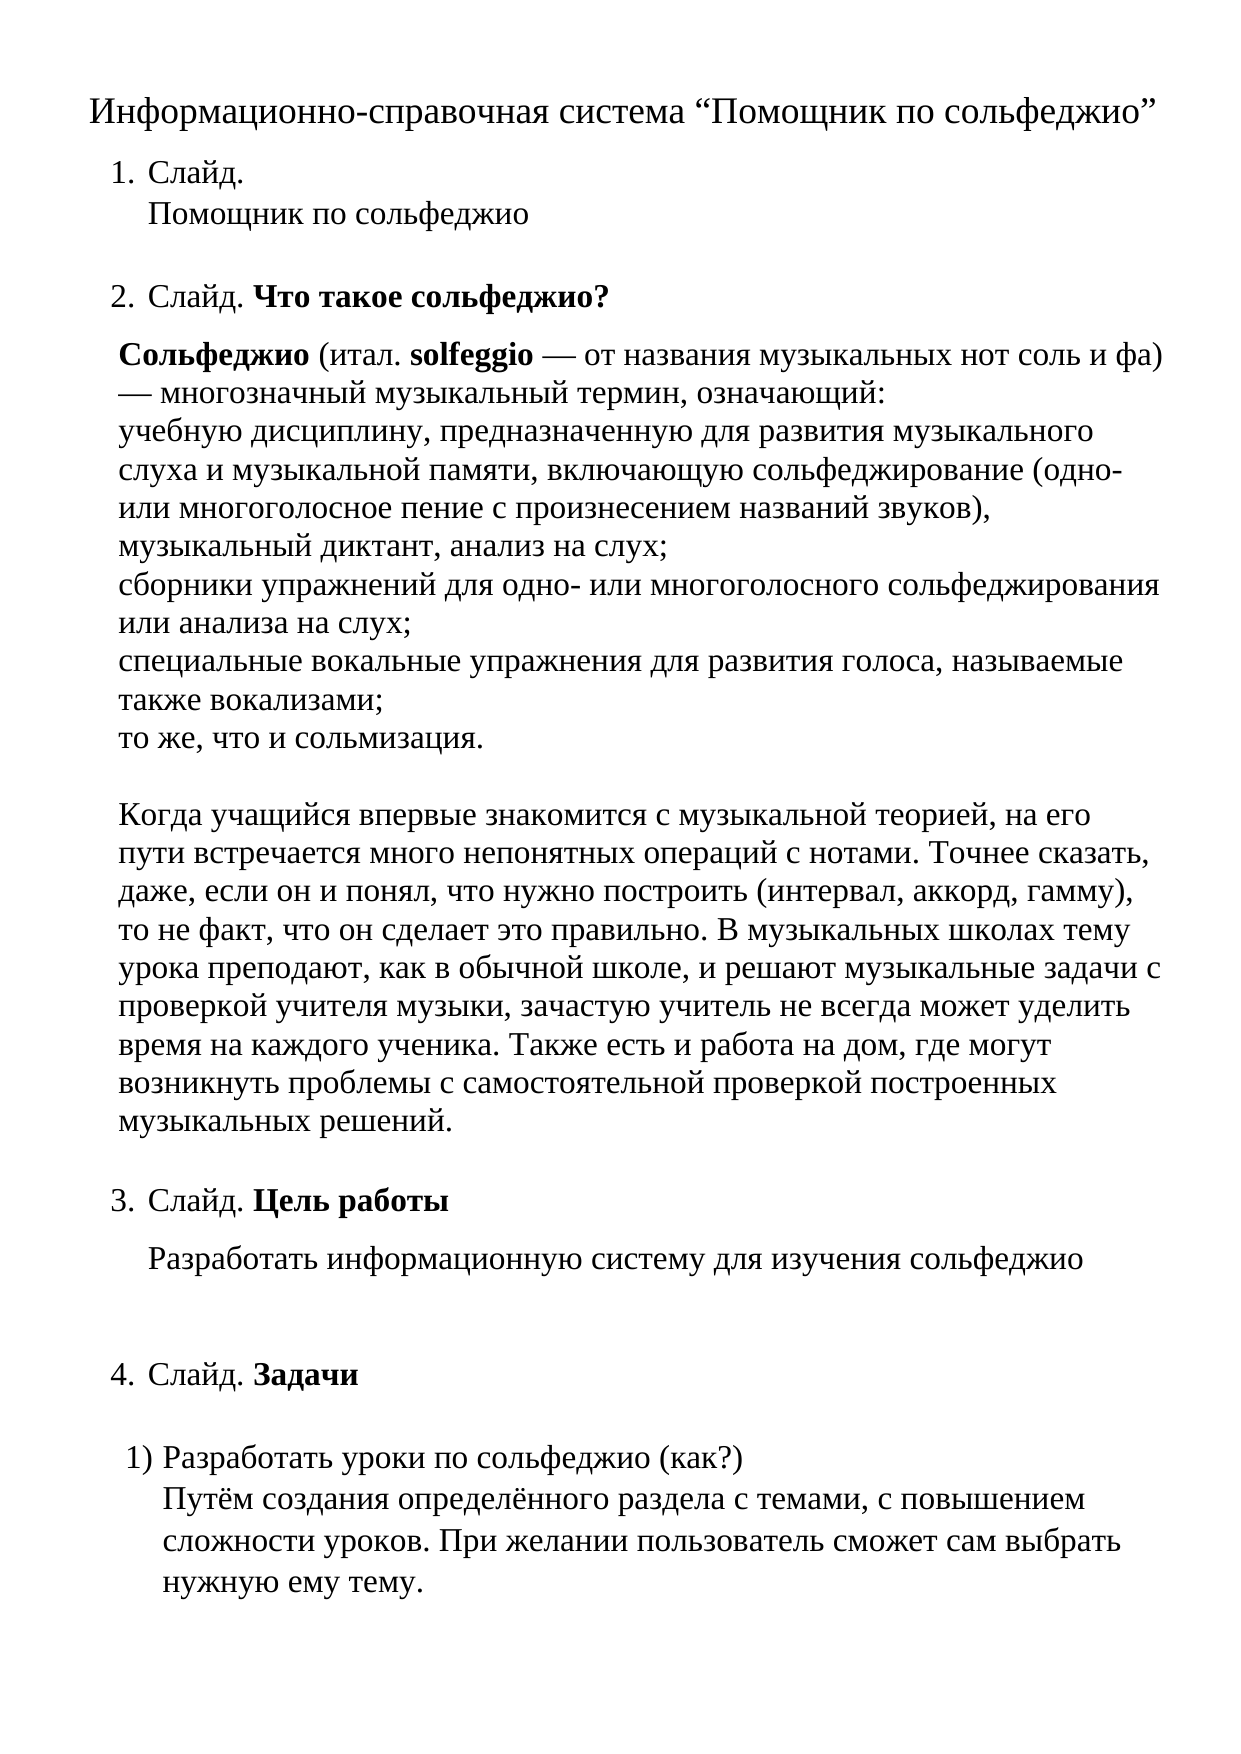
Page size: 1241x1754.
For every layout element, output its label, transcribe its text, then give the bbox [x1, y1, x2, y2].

list Слайд. Что такое сольфеджио? [110, 276, 1167, 314]
list Путём создания определённого раздела с темами, с повышением сложности уроков. При желании пользователь сможет сам выбрать нужную ему тему. [162, 1478, 1167, 1599]
list Помощник по сольфеджио [148, 193, 1167, 232]
text сборники упражнений для одно- или многоголосного сольфеджирования или анализа на слух; [118, 564, 1167, 641]
text Информационно-справочная система “Помощник по сольфеджио” [89, 89, 1167, 132]
text Сольфеджио (итал. solfeggio — от названия музыкальных нот соль и фа) — многозначный музыкальный термин, означающий: [118, 334, 1167, 411]
list Слайд. [110, 152, 1167, 190]
text то же, что и сольмизация. [118, 717, 1167, 756]
text учебную дисциплину, предназначенную для развития музыкального слуха и музыкальной памяти, включающую сольфеджирование (одно- или многоголосное пение с произнесением названий звуков), музыкальный диктант, анализ на слух; [118, 411, 1167, 564]
list Слайд. Задачи [110, 1354, 1167, 1393]
list Слайд. Цель работы [110, 1180, 1167, 1219]
list Разработать уроки по сольфеджио (как?) [125, 1437, 1167, 1475]
text Когда учащийся впервые знакомится с музыкальной теорией, на его пути встречается много непонятных операций с нотами. Точнее сказать, даже, если он и понял, что нужно построить (интервал, аккорд, гамму), то не факт, что он сделает это правильно. В музыкальных школах тему урока преподают, как в обычной школе, и решают музыкальные задачи с проверкой учителя музыки, зачастую учитель не всегда может уделить время на каждого ученика. Также есть и работа на дом, где могут возникнуть проблемы с самостоятельной проверкой построенных музыкальных решений. [118, 794, 1167, 1139]
text специальные вокальные упражнения для развития голоса, называемые также вокализами; [118, 641, 1167, 717]
text Разработать информационную систему для изучения сольфеджио [148, 1238, 1167, 1277]
